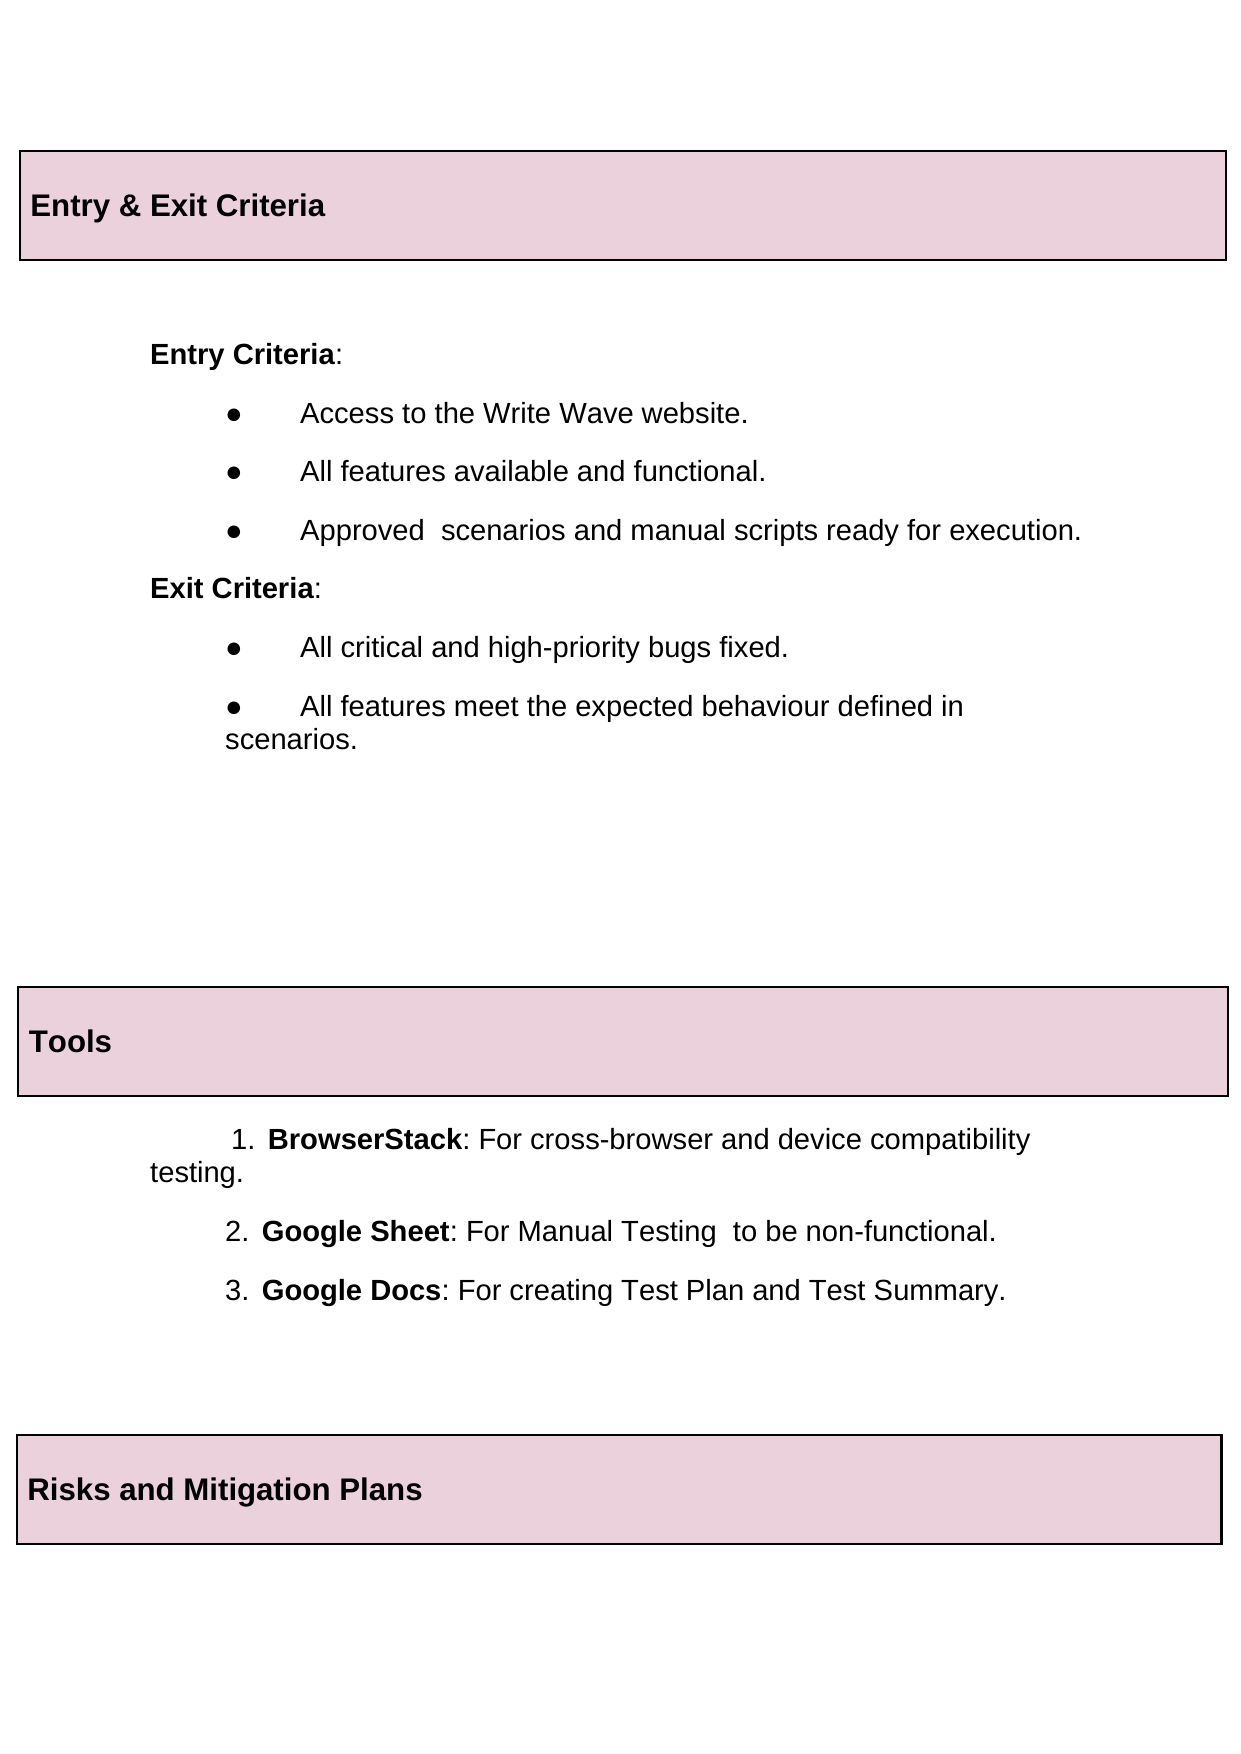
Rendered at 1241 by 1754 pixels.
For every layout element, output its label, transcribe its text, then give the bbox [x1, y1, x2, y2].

text Entry Criteria: [150, 337, 1090, 371]
text ● Approved scenarios and manual scripts ready for execution. [225, 513, 1090, 546]
text ● All features meet the expected behaviour defined in scenarios. [225, 688, 1090, 756]
text 2. Google Sheet: For Manual Testing to be non-functional. [225, 1214, 1090, 1248]
table_header Risks and Mitigation Plans [18, 1436, 1220, 1543]
text ● Access to the Write Wave website. [225, 396, 1090, 429]
table_header Entry & Exit Criteria [21, 152, 1225, 259]
text Exit Criteria: [150, 571, 1090, 605]
text ● All critical and high-priority bugs fixed. [225, 630, 1090, 663]
text 3. Google Docs: For creating Test Plan and Test Summary. [225, 1273, 1090, 1306]
table_header Tools [19, 988, 1227, 1095]
text 1. BrowserStack: For cross-browser and device compatibility testing. [150, 1122, 1090, 1189]
text ● All features available and functional. [225, 454, 1090, 488]
